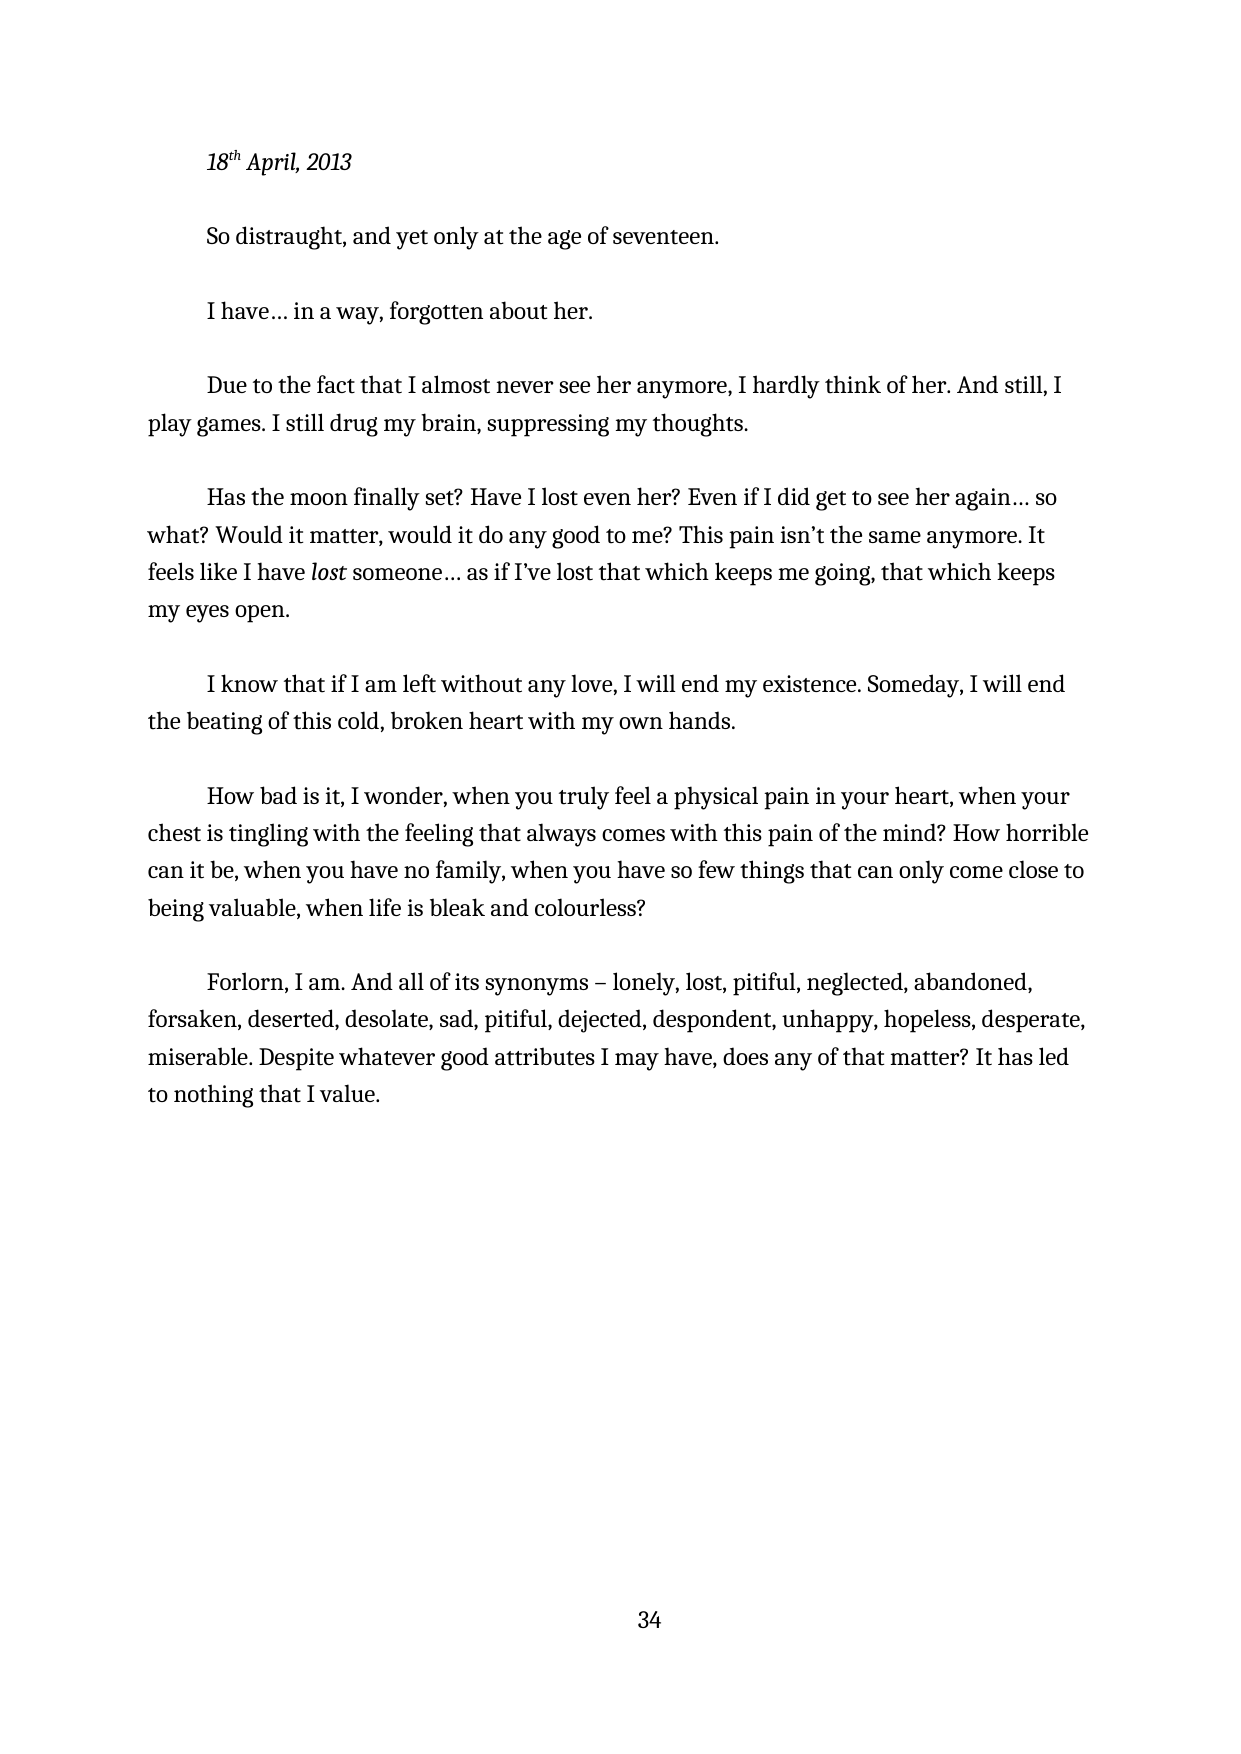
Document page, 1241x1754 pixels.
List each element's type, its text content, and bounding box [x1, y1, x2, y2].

text So distraught, and yet only at the age of seventeen. [148, 222, 1093, 251]
text Due to the fact that I almost never see her anymore, I hardly think of her. And still, I play games. I still drug my brain, suppressing my thoughts. [148, 371, 1093, 437]
text Has the moon finally set? Have I lost even her? Even if I did get to see her again… so what? Would it matter, would it do any good to me? This pain isn’t the same anymore. It feels like I have lost someone… as if I’ve lost that which keeps me going, that which keeps my eyes open. [148, 483, 1093, 624]
text Forlorn, I am. And all of its synonyms – lonely, lost, pitiful, neglected, abandoned, forsaken, deserted, desolate, sad, pitiful, dejected, despondent, unhappy, hopeless, desperate, miserable. Despite whatever good attributes I may have, does any of that matter? It has led to nothing that I value. [148, 968, 1093, 1109]
text I know that if I am left without any love, I will end my existence. Someday, I will end the beating of this cold, broken heart with my own hands. [148, 670, 1093, 736]
text How bad is it, I wonder, when you truly feel a physical pain in your heart, when your chest is tingling with the feeling that always comes with this pain of the mind? How horrible can it be, when you have no family, when you have so few things that can only come close to being valuable, when life is bleak and colourless? [148, 782, 1093, 922]
text I have… in a way, forgotten about her. [148, 297, 1093, 326]
text 18th April, 2013 [148, 148, 1093, 176]
